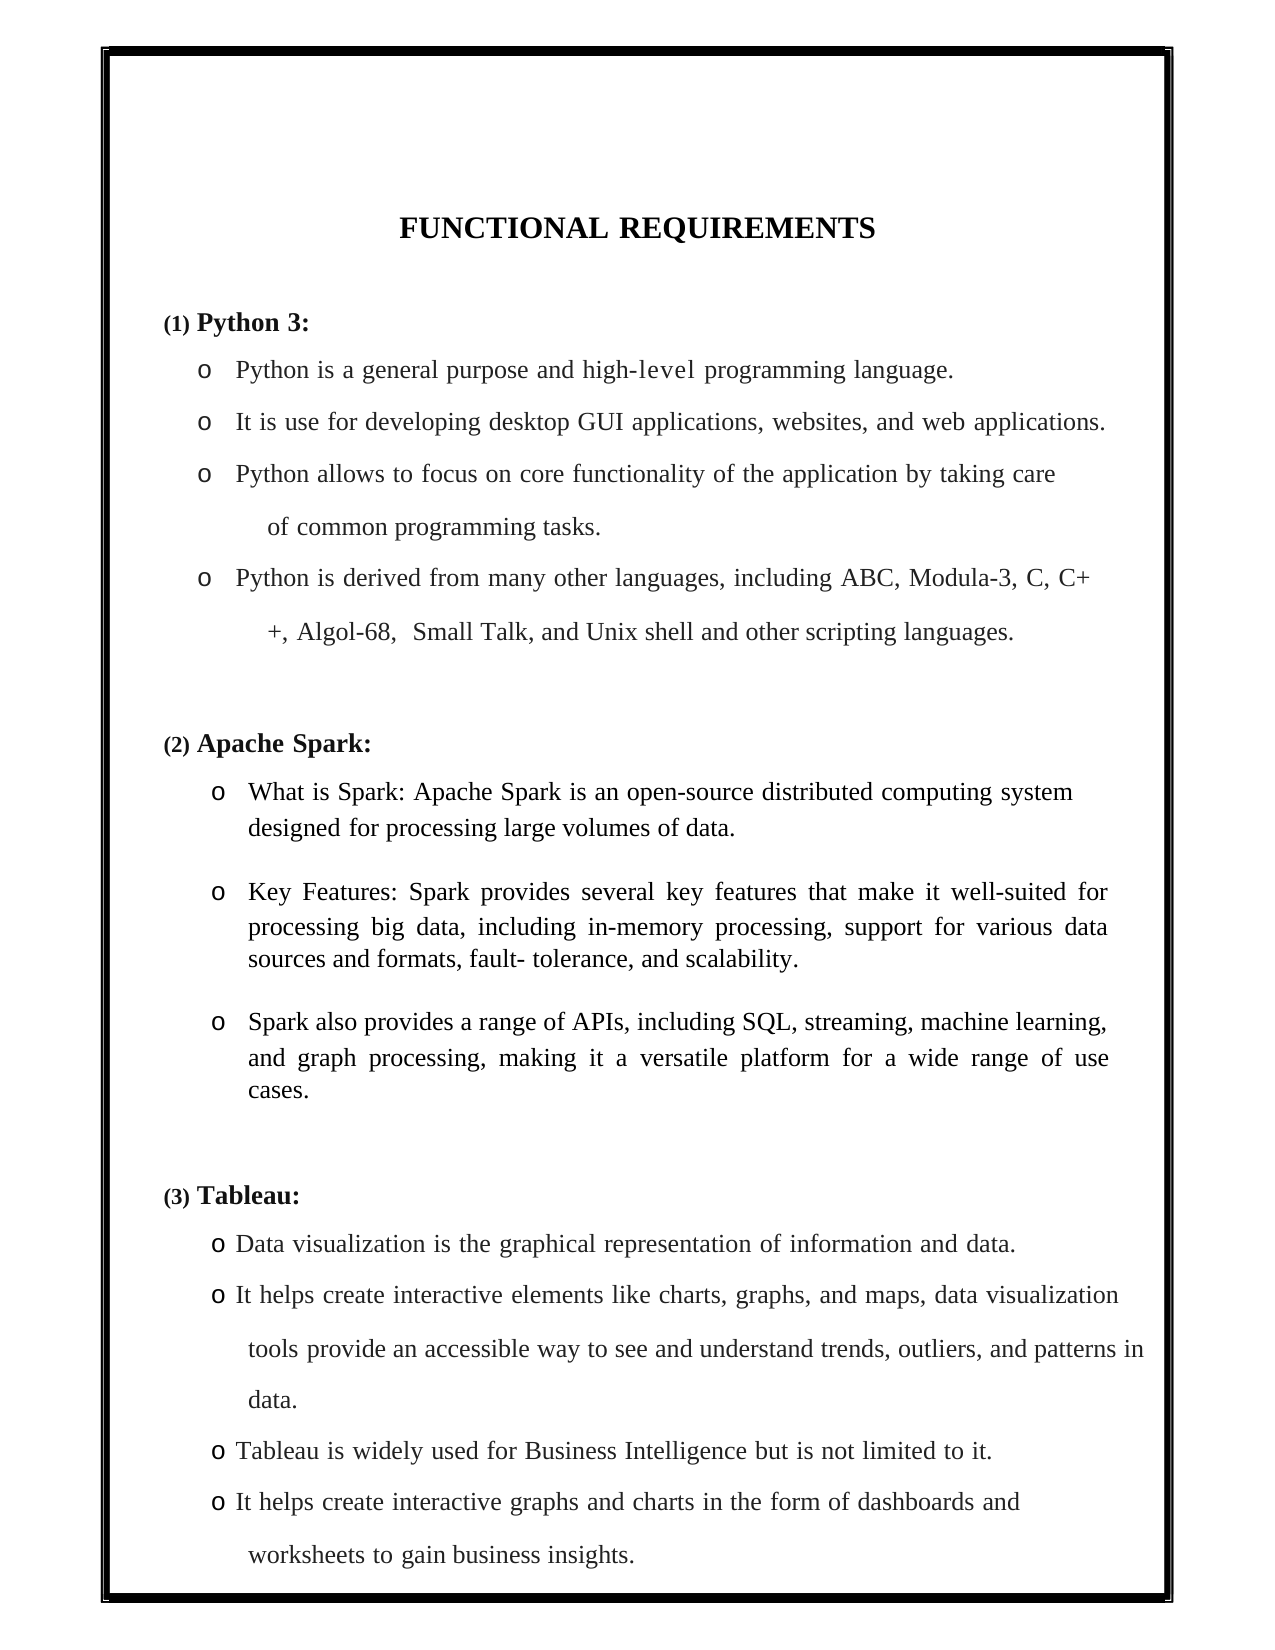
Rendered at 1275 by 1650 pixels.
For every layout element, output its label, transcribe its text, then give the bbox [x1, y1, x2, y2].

list Tableau is widely used for Business Intelligence but is not limited to it. [210, 1435, 1177, 1467]
picture [109, 47, 1164, 55]
list It helps create interactive elements like charts, graphs, and maps, data visualization tools provide an accessible way to see and understand trends, outliers, and patterns in data. [210, 1279, 1146, 1414]
text FUNCTIONAL REQUIREMENTS [98, 210, 1177, 246]
list It is use for developing desktop GUI applications, websites, and web applications. [197, 406, 1177, 438]
list Python is derived from many other languages, including ABC, Modula-3, C, C++, Algol-68, Small Talk, and Unix shell and other scripting languages. [197, 562, 1106, 646]
subtitle Tableau: [163, 1179, 1177, 1210]
list What is Spark: Apache Spark is an open-source distributed computing system designed for processing large volumes of data. [210, 776, 1104, 842]
list Data visualization is the graphical representation of information and data. [210, 1228, 1177, 1260]
list Key Features: Spark provides several key features that make it well-suited for processing big data, including in-memory processing, support for various data sources and formats, fault- tolerance, and scalability. [210, 876, 1109, 973]
list Python is a general purpose and high-level programming language. [197, 354, 1177, 387]
list Spark also provides a range of APIs, including SQL, streaming, machine learning, and graph processing, making it a versatile platform for a wide range of use cases. [210, 1006, 1109, 1104]
picture [110, 1595, 1164, 1602]
subtitle Python 3: [163, 306, 1177, 337]
subtitle Apache Spark: [163, 728, 1177, 759]
list It helps create interactive graphs and charts in the form of dashboards and worksheets to gain business insights. [210, 1486, 1111, 1569]
list Python allows to focus on core functionality of the application by taking care of common programming tasks. [197, 458, 1074, 541]
